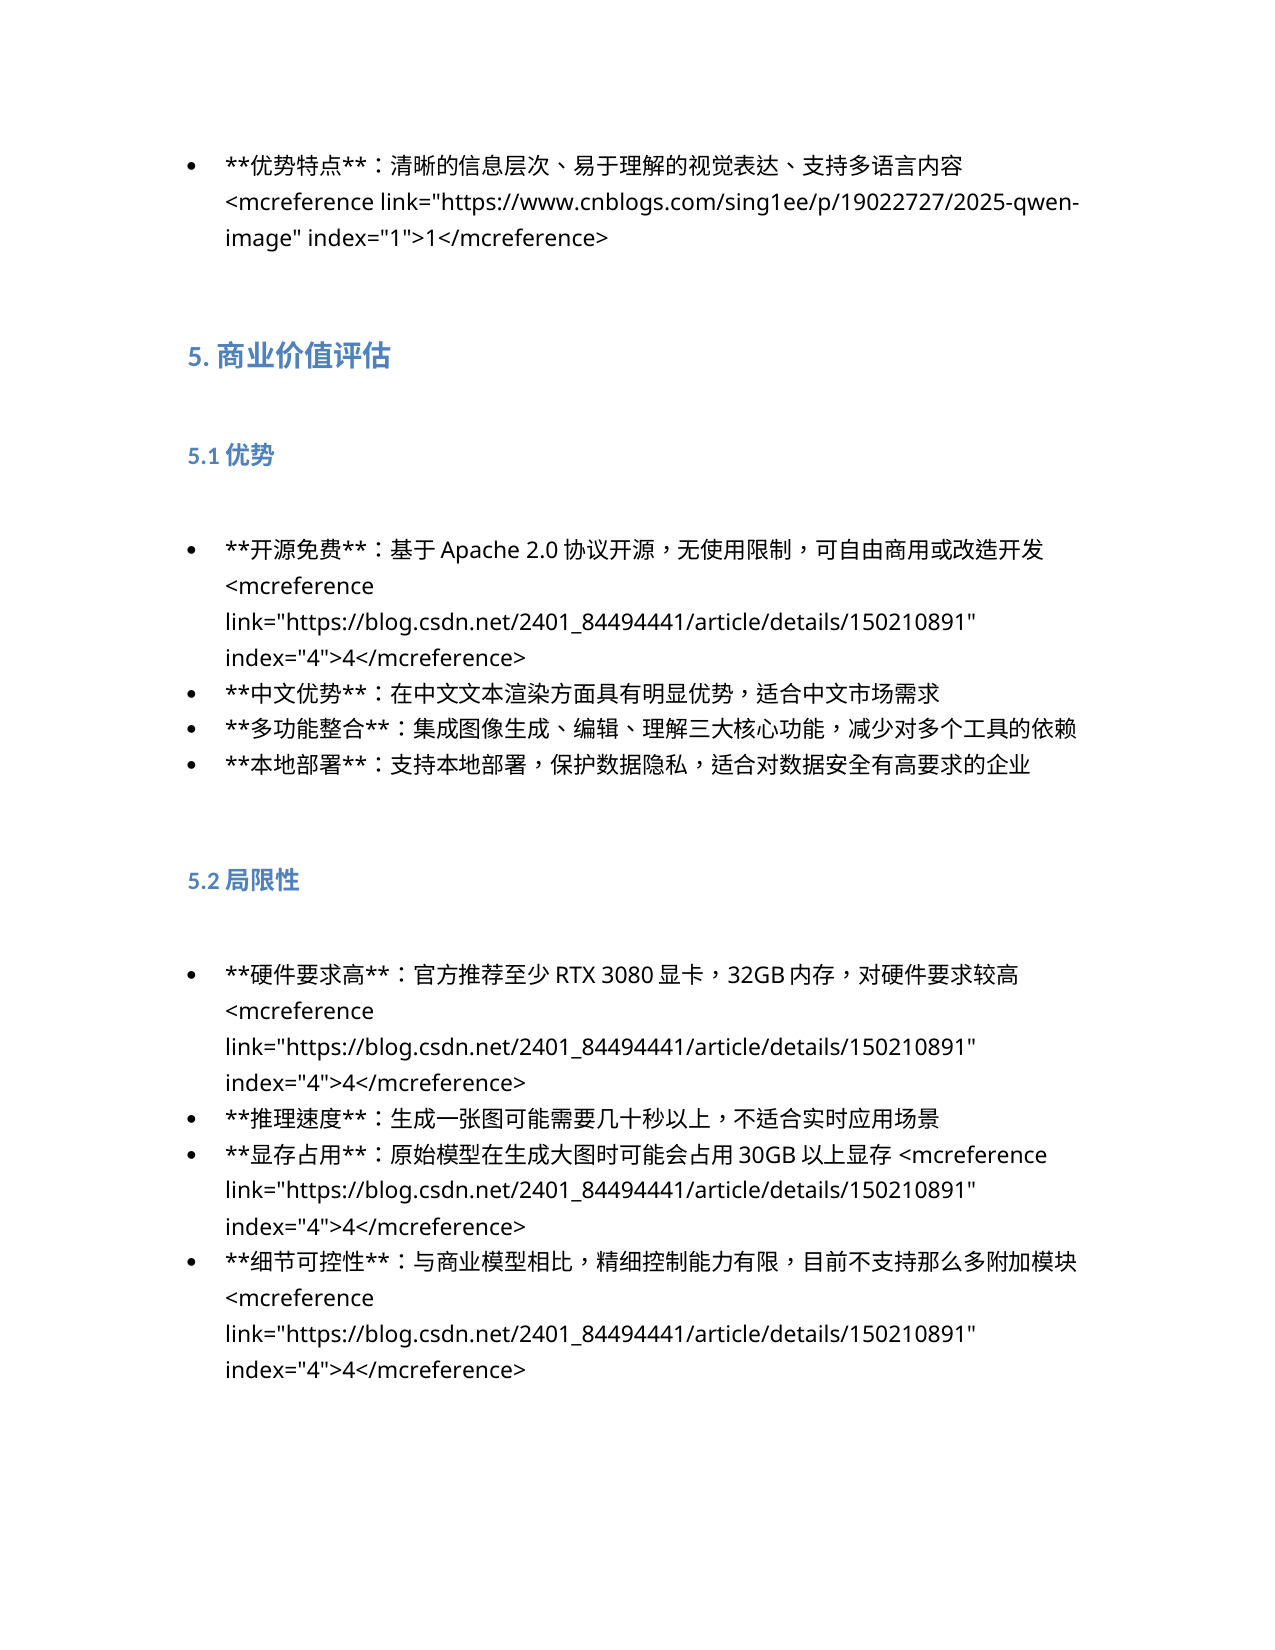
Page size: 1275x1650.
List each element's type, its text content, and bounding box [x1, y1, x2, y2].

list **中文优势**：在中文文本渲染方面具有明显优势，适合中文市场需求 [187, 677, 1087, 709]
list **推理速度**：生成一张图可能需要几十秒以上，不适合实时应用场景 [187, 1103, 1087, 1134]
subtitle 5. 商业价值评估 [187, 335, 1087, 375]
subtitle 5.2 局限性 [187, 863, 1087, 897]
list **细节可控性**：与商业模型相比，精细控制能力有限，目前不支持那么多附加模块 <mcreference link="https://blog.csdn.net/2401_84494441/article/details/150210891" index="4">4</mcreference> [187, 1246, 1087, 1385]
subtitle 5.1 优势 [187, 438, 1087, 472]
list **本地部署**：支持本地部署，保护数据隐私，适合对数据安全有高要求的企业 [187, 749, 1087, 781]
list **显存占用**：原始模型在生成大图时可能会占用30GB以上显存 <mcreference link="https://blog.csdn.net/2401_84494441/article/details/150210891" index="4">4</mcreference> [187, 1138, 1087, 1242]
list **多功能整合**：集成图像生成、编辑、理解三大核心功能，减少对多个工具的依赖 [187, 713, 1087, 745]
list **硬件要求高**：官方推荐至少RTX 3080显卡，32GB内存，对硬件要求较高 <mcreference link="https://blog.csdn.net/2401_84494441/article/details/150210891" index="4">4</mcreference> [187, 959, 1087, 1098]
list **开源免费**：基于Apache 2.0协议开源，无使用限制，可自由商用或改造开发 <mcreference link="https://blog.csdn.net/2401_84494441/article/details/150210891" index="4">4</mcreference> [187, 534, 1087, 673]
list **优势特点**：清晰的信息层次、易于理解的视觉表达、支持多语言内容 <mcreference link="https://www.cnblogs.com/sing1ee/p/19022727/2025-qwen-image" index="1">1</mcreference> [187, 150, 1087, 253]
